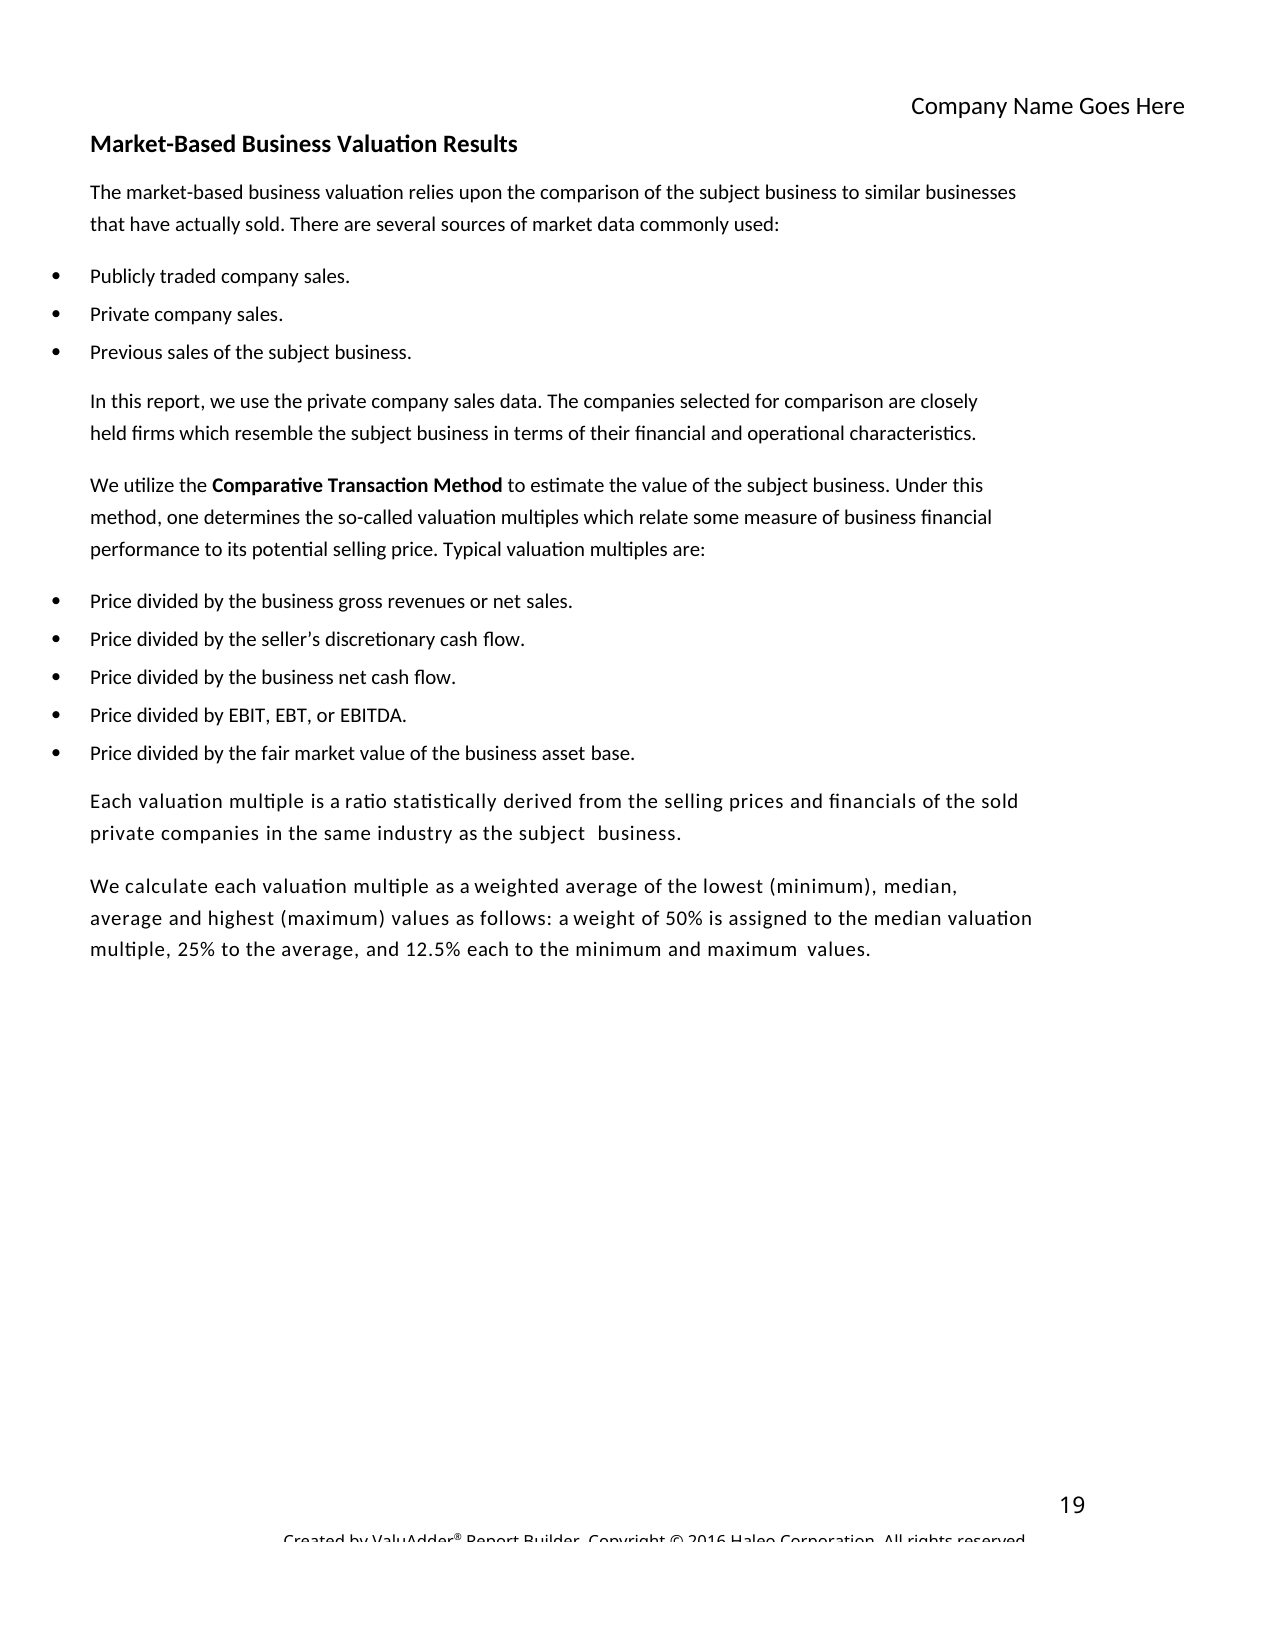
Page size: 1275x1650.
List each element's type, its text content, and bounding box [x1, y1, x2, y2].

text We calculate each valuation multiple as a weighted average of the lowest (minimum), median, average and highest (maximum) values as follows: a weight of 50% is assigned to the median valuation multiple, 25% to the average, and 12.5% each to the minimum and maximum values. [90, 873, 1032, 962]
text The market-based business valuation relies upon the comparison of the subject business to similar businesses that have actually sold. There are several sources of market data commonly used: [90, 179, 1057, 237]
list Price divided by the fair market value of the business asset base. [52, 740, 1185, 765]
text We utilize the Comparative Transaction Method to estimate the value of the subject business. Under this method, one determines the so-called valuation multiples which relate some measure of business financial performance to its potential selling price. Typical valuation multiples are: [90, 472, 1057, 561]
list Price divided by the business net cash flow. [52, 664, 1185, 689]
list Price divided by the seller’s discretionary cash flow. [52, 626, 1185, 652]
subtitle Market-Based Business Valuation Results [90, 128, 1185, 158]
list Price divided by EBIT, EBT, or EBITDA. [52, 702, 1185, 727]
list Previous sales of the subject business. [52, 339, 1185, 365]
text In this report, we use the private company sales data. The companies selected for comparison are closely held firms which resemble the subject business in terms of their financial and operational characteristics. [90, 388, 1009, 445]
list Private company sales. [52, 301, 1185, 327]
text Each valuation multiple is a ratio statistically derived from the selling prices and financials of the sold private companies in the same industry as the subject business. [90, 789, 1043, 846]
list Price divided by the business gross revenues or net sales. [52, 588, 1185, 614]
list Publicly traded company sales. [52, 264, 1185, 289]
